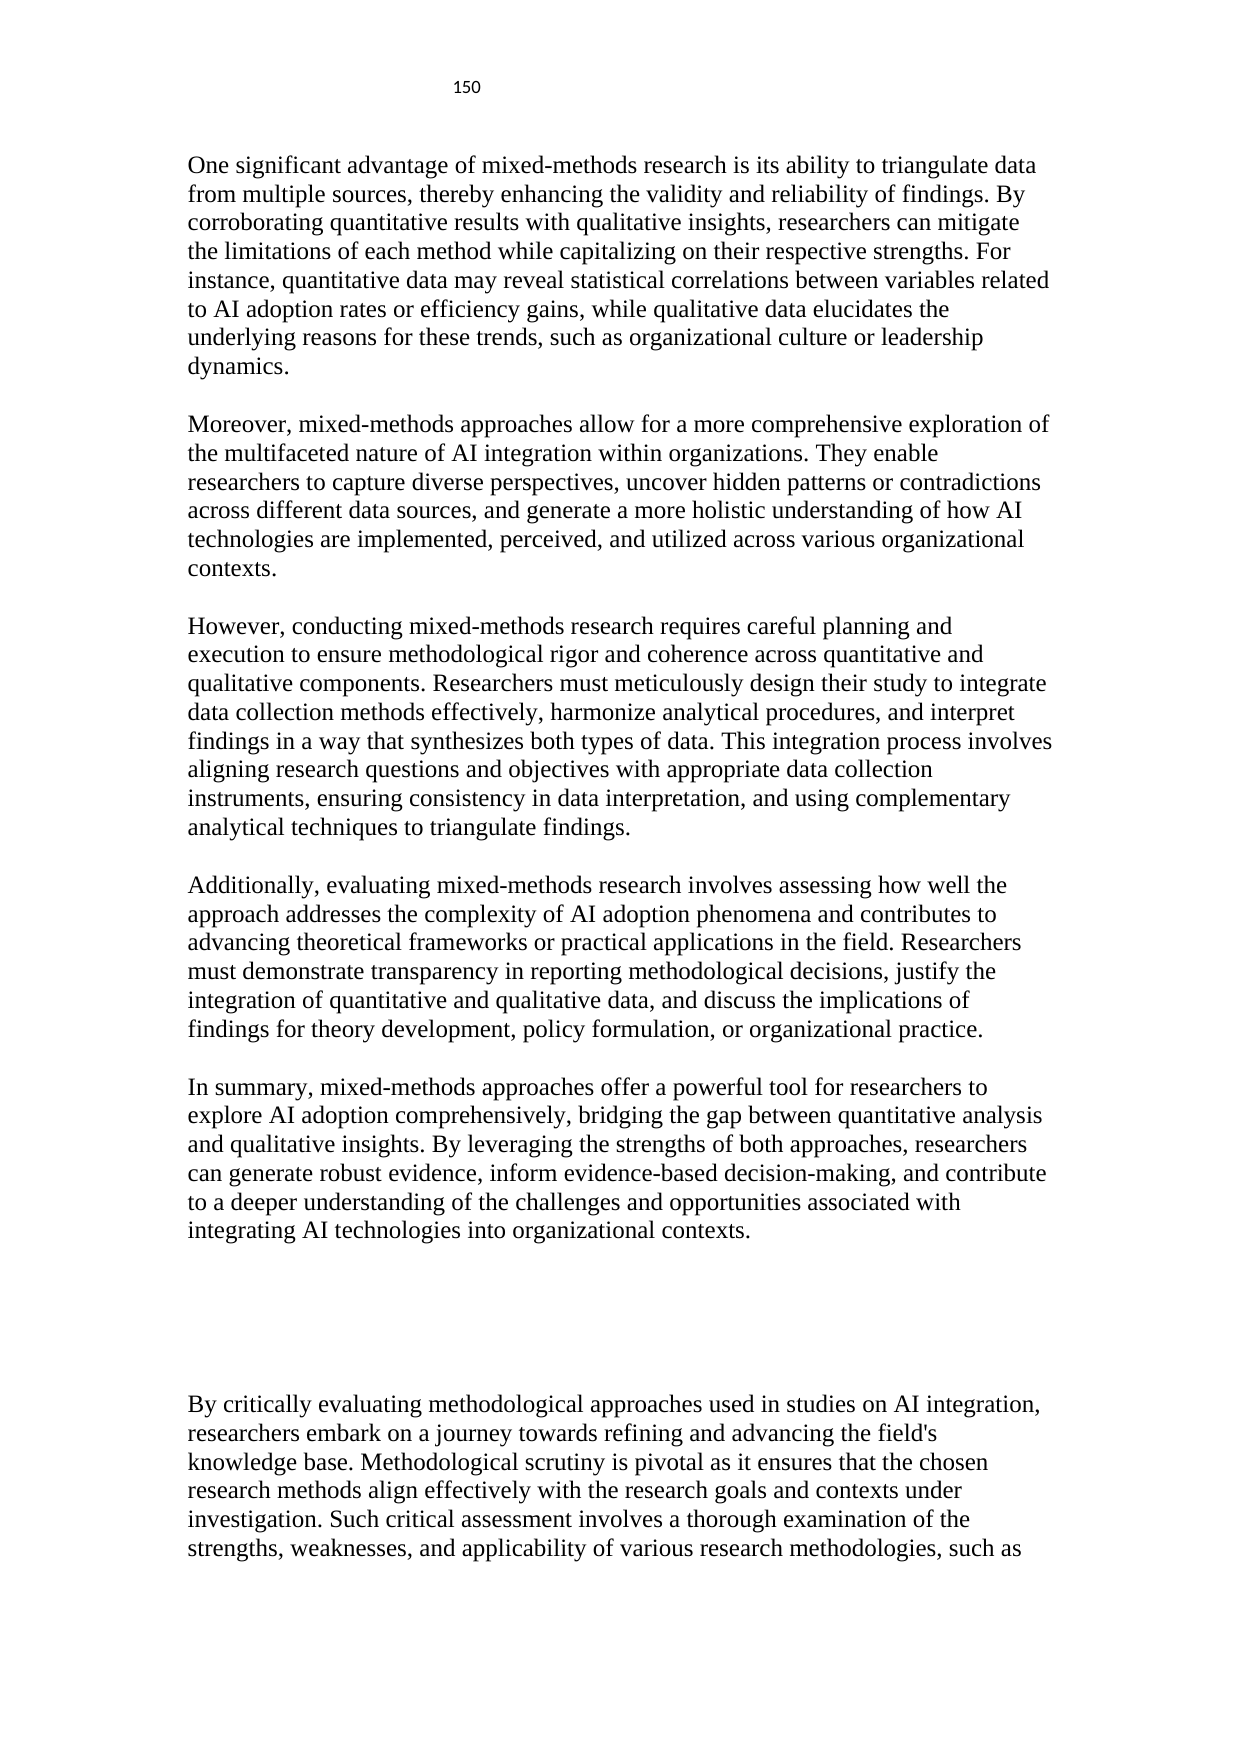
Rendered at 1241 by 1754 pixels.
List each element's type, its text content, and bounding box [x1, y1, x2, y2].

text Moreover, mixed-methods approaches allow for a more comprehensive exploration of the multifaceted nature of AI integration within organizations. They enable researchers to capture diverse perspectives, uncover hidden patterns or contradictions across different data sources, and generate a more holistic understanding of how AI technologies are implemented, perceived, and utilized across various organizational contexts. [187, 409, 1053, 582]
text One significant advantage of mixed-methods research is its ability to triangulate data from multiple sources, thereby enhancing the validity and reliability of findings. By corroborating quantitative results with qualitative insights, researchers can mitigate the limitations of each method while capitalizing on their respective strengths. For instance, quantitative data may reveal statistical correlations between variables related to AI adoption rates or efficiency gains, while qualitative data elucidates the underlying reasons for these trends, such as organizational culture or leadership dynamics. [187, 150, 1053, 380]
text However, conducting mixed-methods research requires careful planning and execution to ensure methodological rigor and coherence across quantitative and qualitative components. Researchers must meticulously design their study to integrate data collection methods effectively, harmonize analytical procedures, and interpret findings in a way that synthesizes both types of data. This integration process involves aligning research questions and objectives with appropriate data collection instruments, ensuring consistency in data interpretation, and using complementary analytical techniques to triangulate findings. [187, 611, 1053, 841]
text In summary, mixed-methods approaches offer a powerful tool for researchers to explore AI adoption comprehensively, bridging the gap between quantitative analysis and qualitative insights. By leveraging the strengths of both approaches, researchers can generate robust evidence, inform evidence-based decision-making, and contribute to a deeper understanding of the challenges and opportunities associated with integrating AI technologies into organizational contexts. [187, 1072, 1053, 1244]
text Additionally, evaluating mixed-methods research involves assessing how well the approach addresses the complexity of AI adoption phenomena and contributes to advancing theoretical frameworks or practical applications in the field. Researchers must demonstrate transparency in reporting methodological decisions, justify the integration of quantitative and qualitative data, and discuss the implications of findings for theory development, policy formulation, or organizational practice. [187, 870, 1053, 1042]
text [187, 1389, 1053, 1562]
